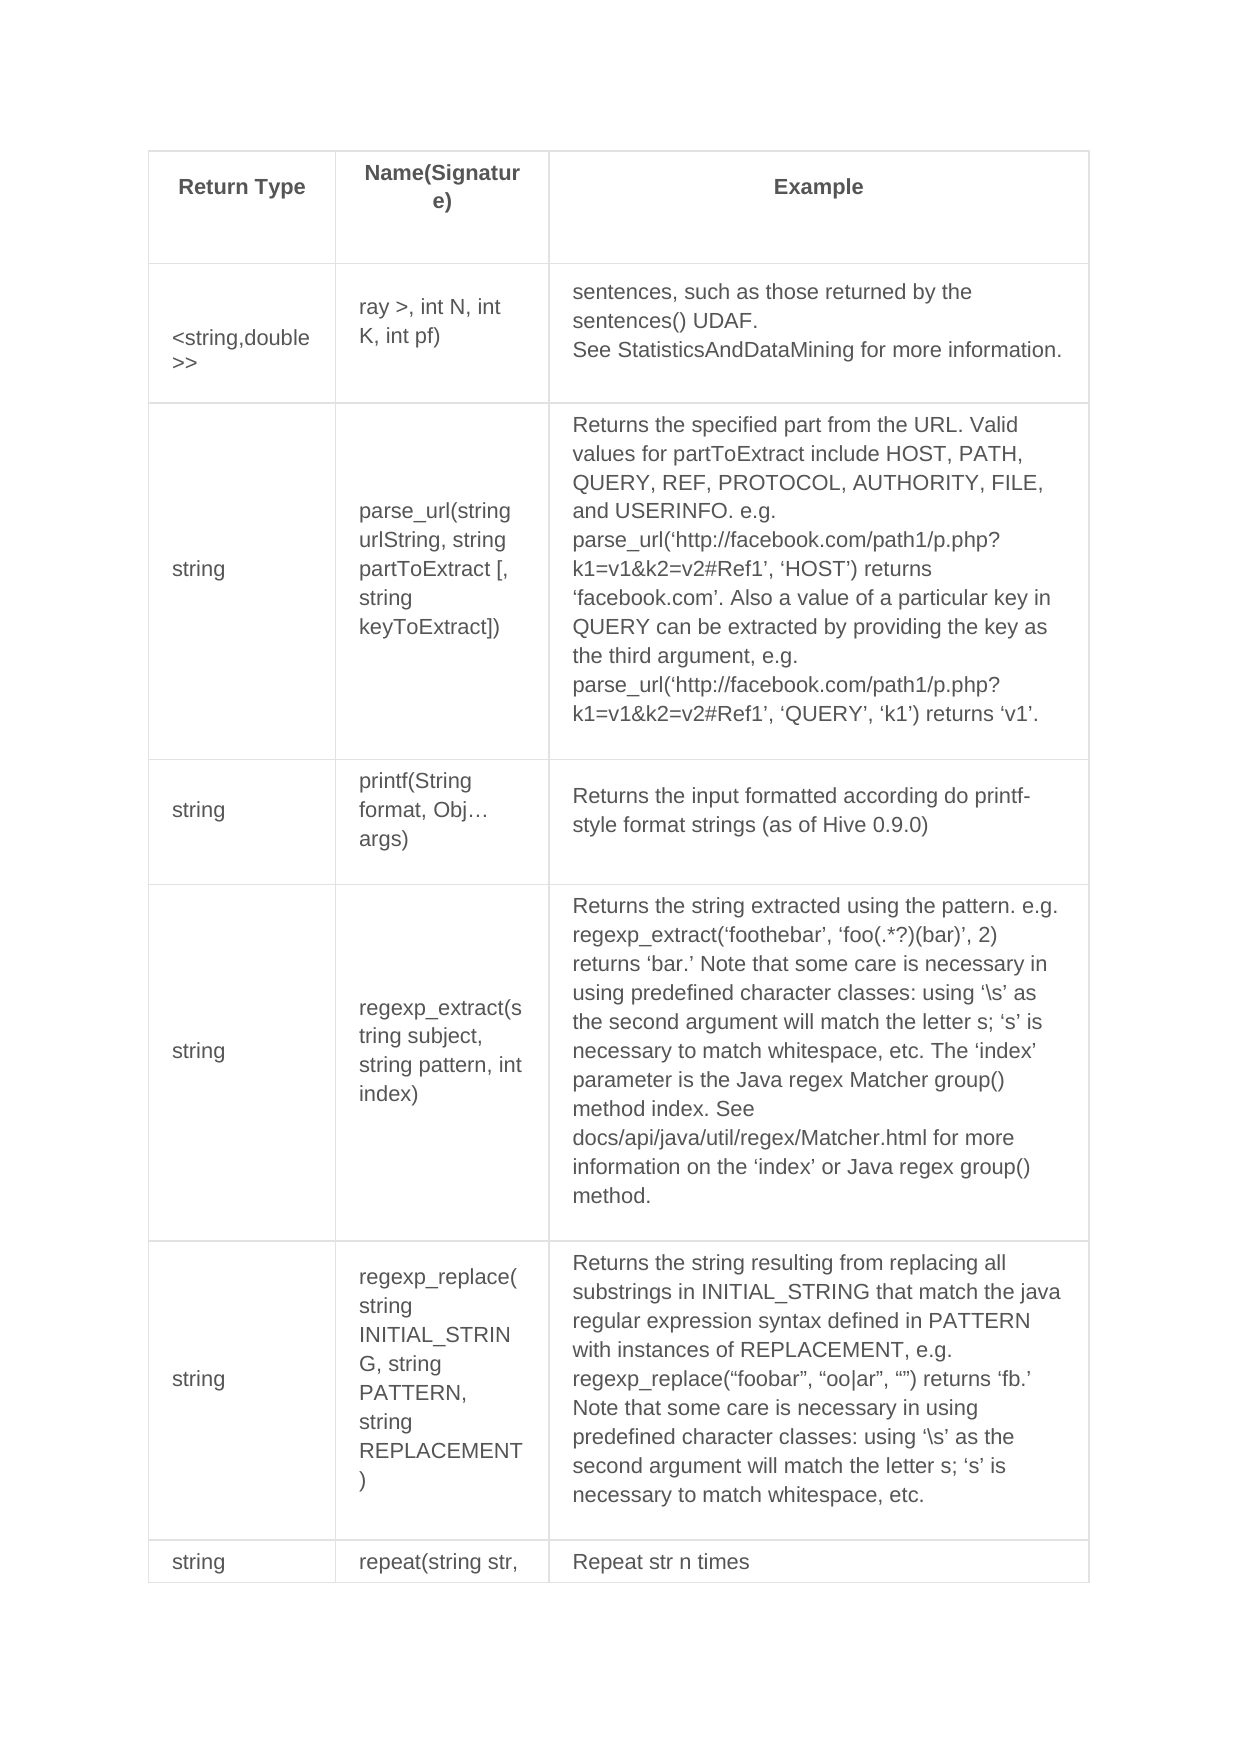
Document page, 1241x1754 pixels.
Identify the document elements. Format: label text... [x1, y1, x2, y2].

table_cell string [149, 760, 335, 884]
table_cell repeat(string str, int n) [336, 1541, 548, 1582]
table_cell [550, 264, 1088, 402]
table_cell regexp_extract(string subject, string pattern, int index) [336, 885, 548, 1240]
table_cell Returns the specified part from the URL. Valid values for partToExtract include HOST, PATH, QUERY, REF, PROTOCOL, AUTHORITY, FILE, and USERINFO. e.g. parse_url(‘http://facebook.com/path1/p.php?k1=v1&k2=v2#Ref1’, ‘HOST’) returns ‘facebook.com’. Also a value of a particular key in QUERY can be extracted by providing the key as the third argument, e.g. parse_url(‘http://facebook.com/path1/p.php?k1=v1&k2=v2#Ref1’, ‘QUERY’, ‘k1’) returns ‘v1’. [550, 404, 1088, 759]
table_cell Repeat str n times [550, 1541, 1088, 1582]
table_cell parse_url(string urlString, string partToExtract [, string keyToExtract]) [336, 404, 548, 759]
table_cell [336, 264, 548, 402]
table_cell string [149, 1242, 335, 1539]
table_cell string [149, 885, 335, 1240]
table_cell Returns the input formatted according do printf-style format strings (as of Hive 0.9.0) [550, 760, 1088, 884]
table_cell string [149, 404, 335, 759]
table_cell string [149, 1541, 335, 1582]
table_header Return Type [149, 152, 335, 263]
table_cell regexp_replace(string INITIAL_STRING, string PATTERN, string REPLACEMENT) [336, 1242, 548, 1539]
table_cell array<struct <string,double>> [149, 264, 335, 402]
table_cell Returns the string resulting from replacing all substrings in INITIAL_STRING that match the java regular expression syntax defined in PATTERN with instances of REPLACEMENT, e.g. regexp_replace(“foobar”, “oo|ar”, “”) returns ‘fb.’ Note that some care is necessary in using predefined character classes: using ‘\s’ as the second argument will match the letter s; ‘s’ is necessary to match whitespace, etc. [550, 1242, 1088, 1539]
table_cell Returns the string extracted using the pattern. e.g. regexp_extract(‘foothebar’, ‘foo(.*?)(bar)’, 2) returns ‘bar.’ Note that some care is necessary in using predefined character classes: using ‘\s’ as the second argument will match the letter s; ‘s’ is necessary to match whitespace, etc. The ‘index’ parameter is the Java regex Matcher group() method index. See docs/api/java/util/regex/Matcher.html for more information on the ‘index’ or Java regex group() method. [550, 885, 1088, 1240]
table_header Name(Signature) [336, 152, 548, 263]
table_cell printf(String format, Obj… args) [336, 760, 548, 884]
table_header Example [550, 152, 1088, 263]
